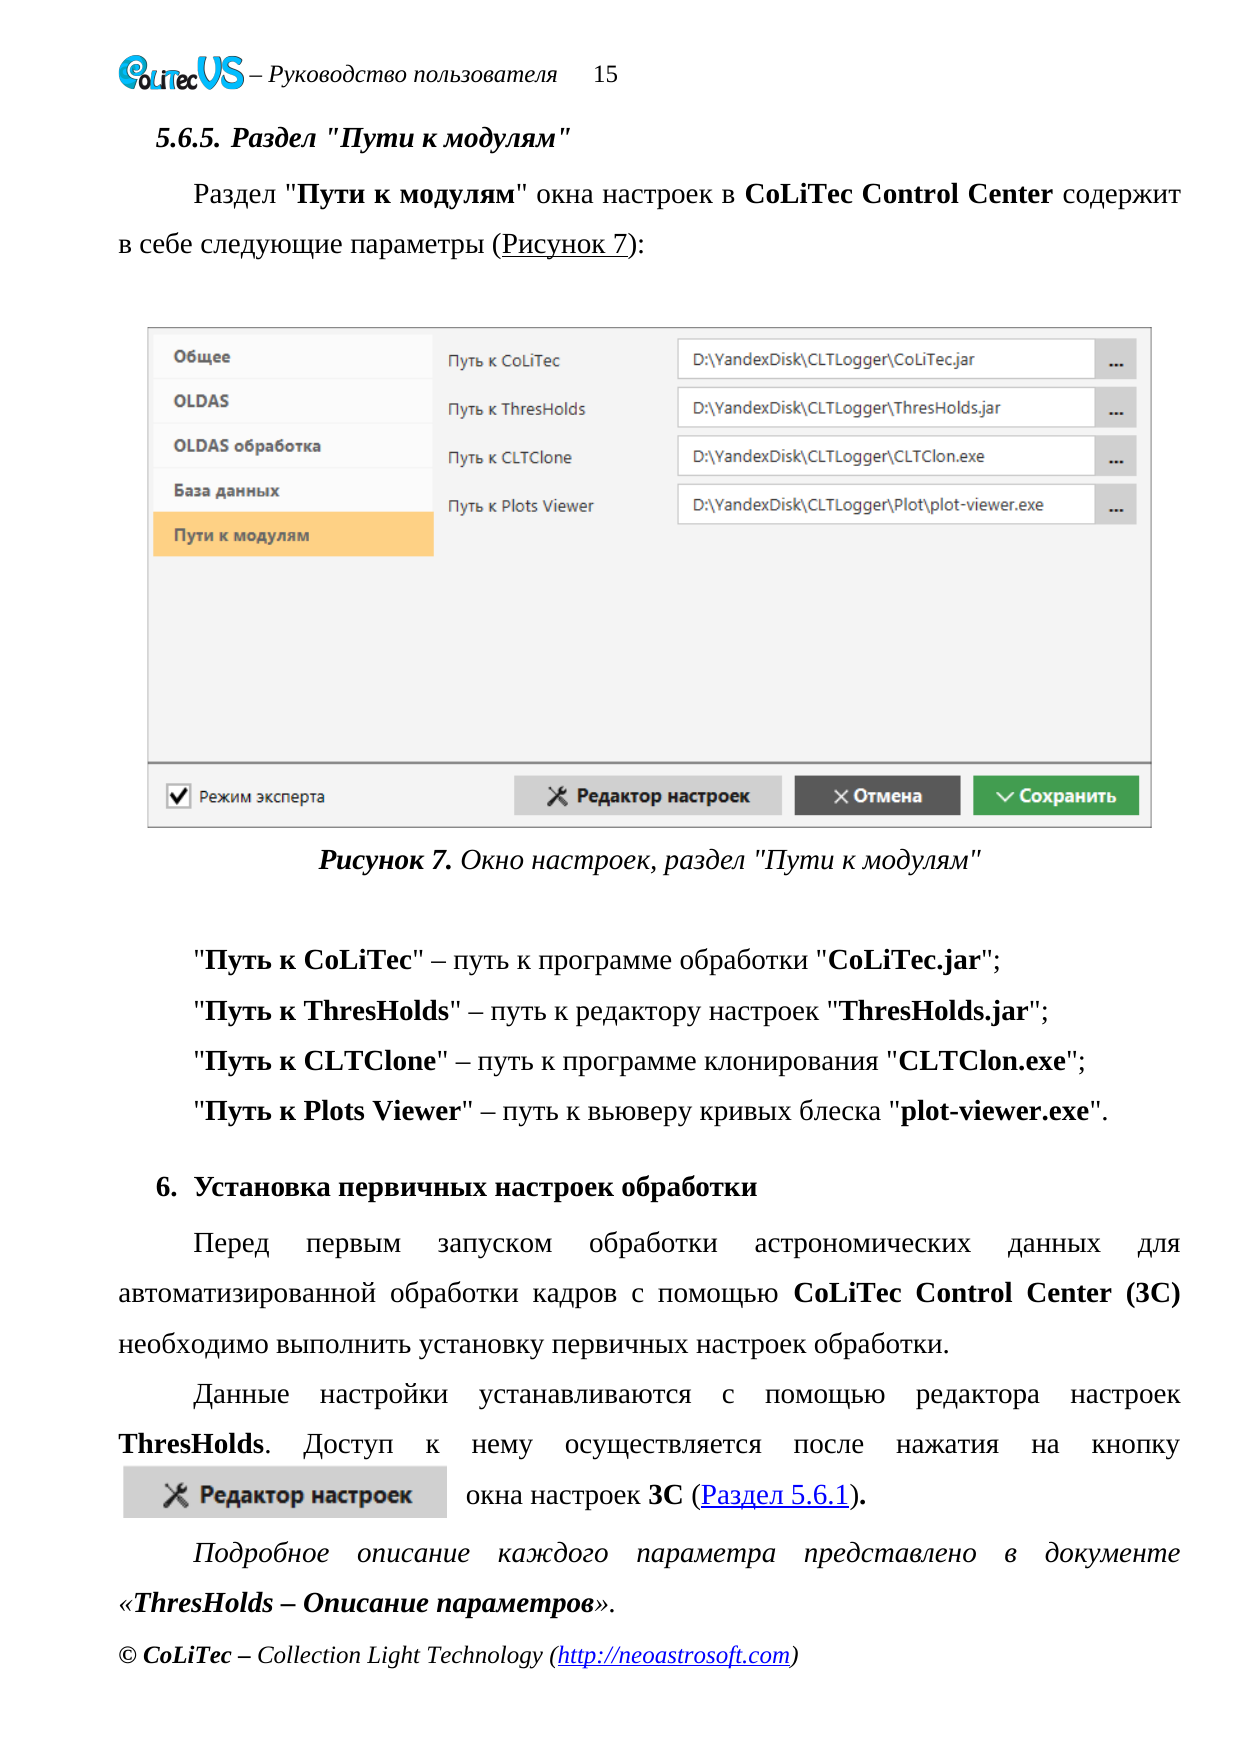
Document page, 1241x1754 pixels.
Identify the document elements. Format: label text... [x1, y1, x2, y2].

picture [123, 1465, 447, 1518]
subtitle Раздел "Пути к модулям" [156, 120, 1181, 153]
subtitle Установка первичных настроек обработки [156, 1169, 1181, 1202]
text Рисунок 7. Окно настроек, раздел "Пути к модулям" [118, 842, 1181, 875]
text "Путь к ThresHolds" – путь к редактору настроек "ThresHolds.jar"; [118, 993, 1181, 1026]
text Подробное описание каждого параметра представлено в документе «ThresHolds – Описание параметров». [118, 1535, 1181, 1618]
text "Путь к Plots Viewer" – путь к вьюверу кривых блеска "plot-viewer.exe". [118, 1093, 1181, 1127]
text Данные настройки устанавливаются с помощью редактора настроек ThresHolds. Доступ к нему осуществляется после нажатия на кнопку окна настроек 3С (Раздел 5.6.1). [118, 1376, 1181, 1510]
picture [147, 327, 1152, 828]
text "Путь к CLTClone" – путь к программе клонирования "CLTClon.exe"; [118, 1043, 1181, 1077]
text Перед первым запуском обработки астрономических данных для автоматизированной обработки кадров с помощью CoLiTec Control Center (3C) необходимо выполнить установку первичных настроек обработки. [118, 1225, 1181, 1359]
text "Путь к CoLiTec" – путь к программе обработки "CoLiTec.jar"; [118, 942, 1181, 976]
picture [117, 54, 249, 91]
